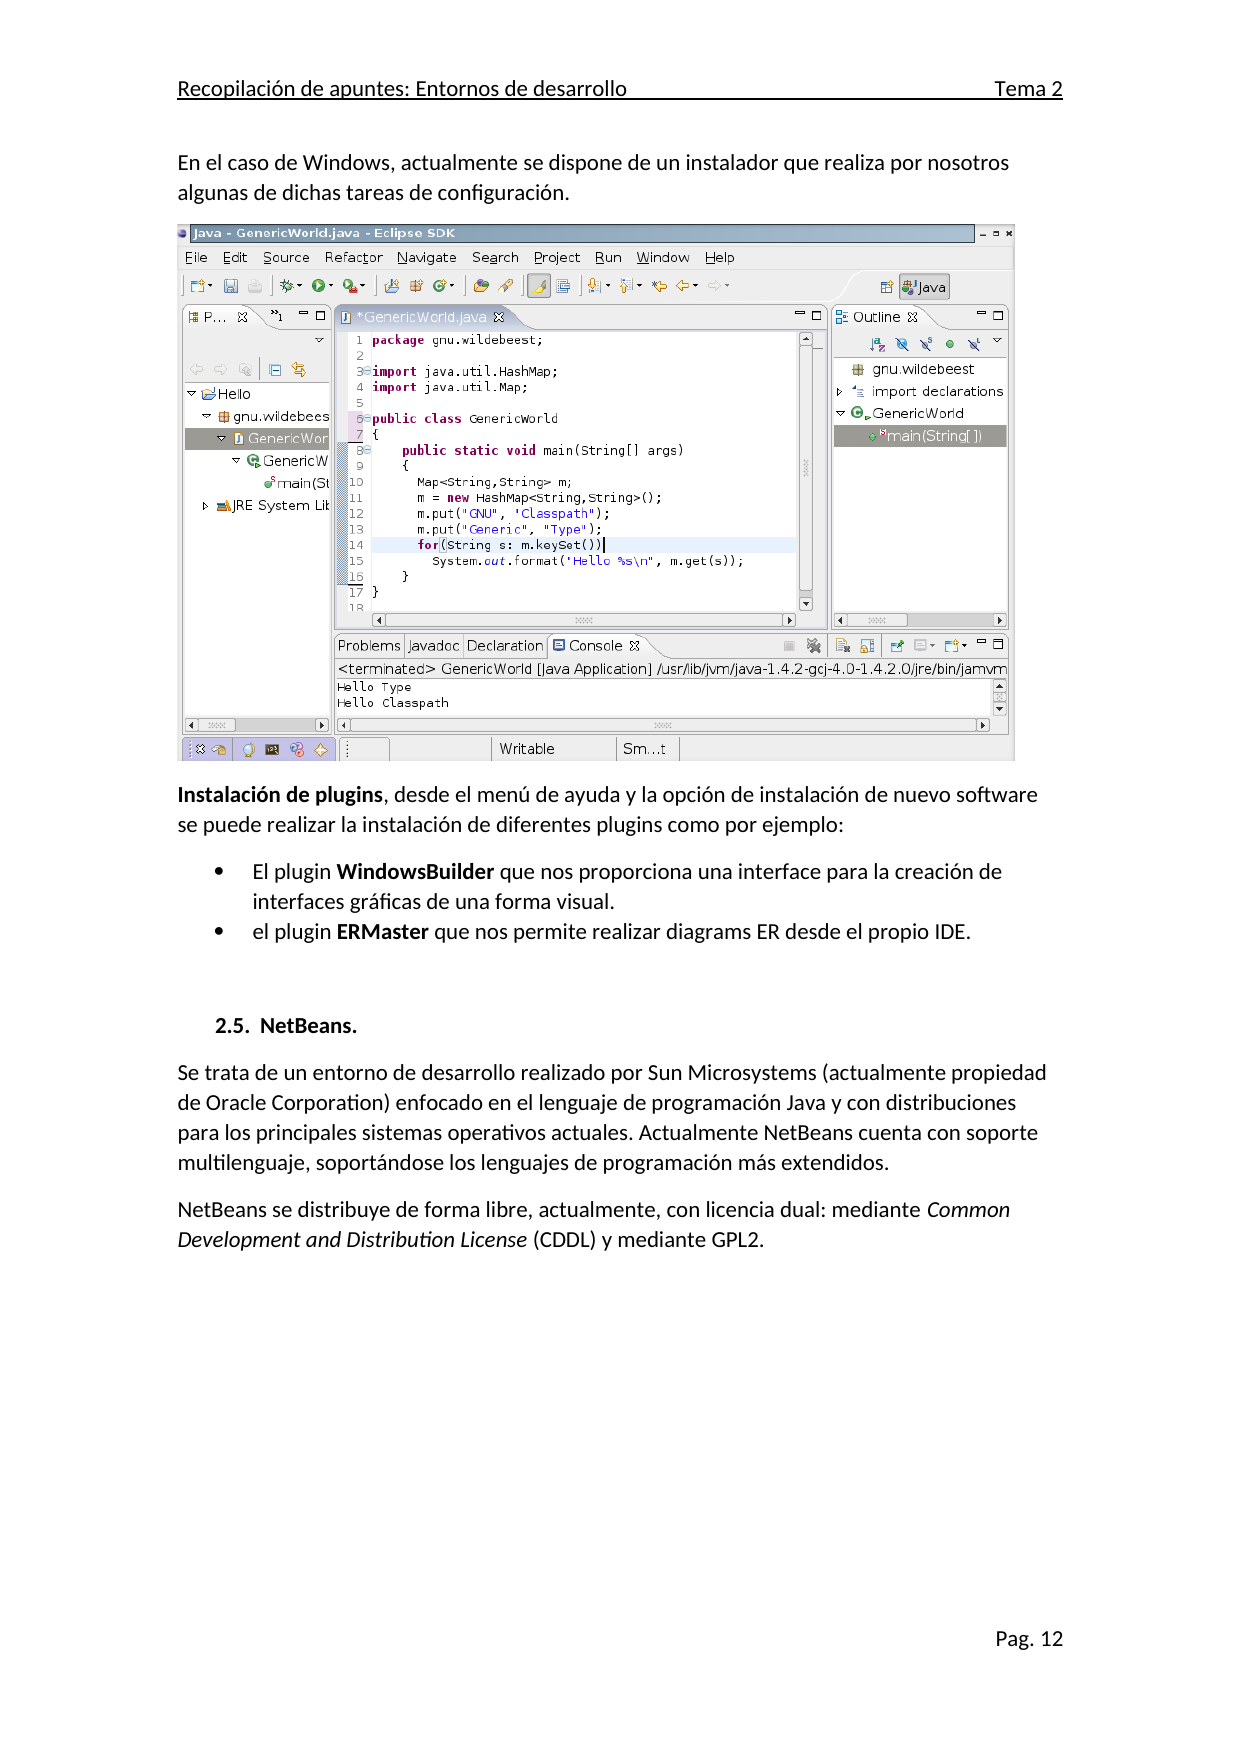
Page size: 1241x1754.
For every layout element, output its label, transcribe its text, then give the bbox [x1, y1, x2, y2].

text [177, 148, 1063, 206]
list NetBeans. [215, 1011, 1063, 1039]
list El plugin WindowsBuilder que nos proporciona una interface para la creación de interfaces gráficas de una forma visual. [215, 857, 1063, 915]
text Instalación de plugins, desde el menú de ayuda y la opción de instalación de nuevo software se puede realizar la instalación de diferentes plugins como por ejemplo: [177, 780, 1063, 838]
text Se trata de un entorno de desarrollo realizado por Sun Microsystems (actualmente propiedad de Oracle Corporation) enfocado en el lenguaje de programación Java y con distribuciones para los principales sistemas operativos actuales. Actualmente NetBeans cuenta con soporte multilenguaje, soportándose los lenguajes de programación más extendidos. [177, 1058, 1063, 1177]
list el plugin ERMaster que nos permite realizar diagrams ER desde el propio IDE. [215, 917, 1063, 945]
text NetBeans se distribuye de forma libre, actualmente, con licencia dual: mediante Common Development and Distribution License (CDDL) y mediante GPL2. [177, 1195, 1063, 1254]
picture [177, 224, 1015, 761]
